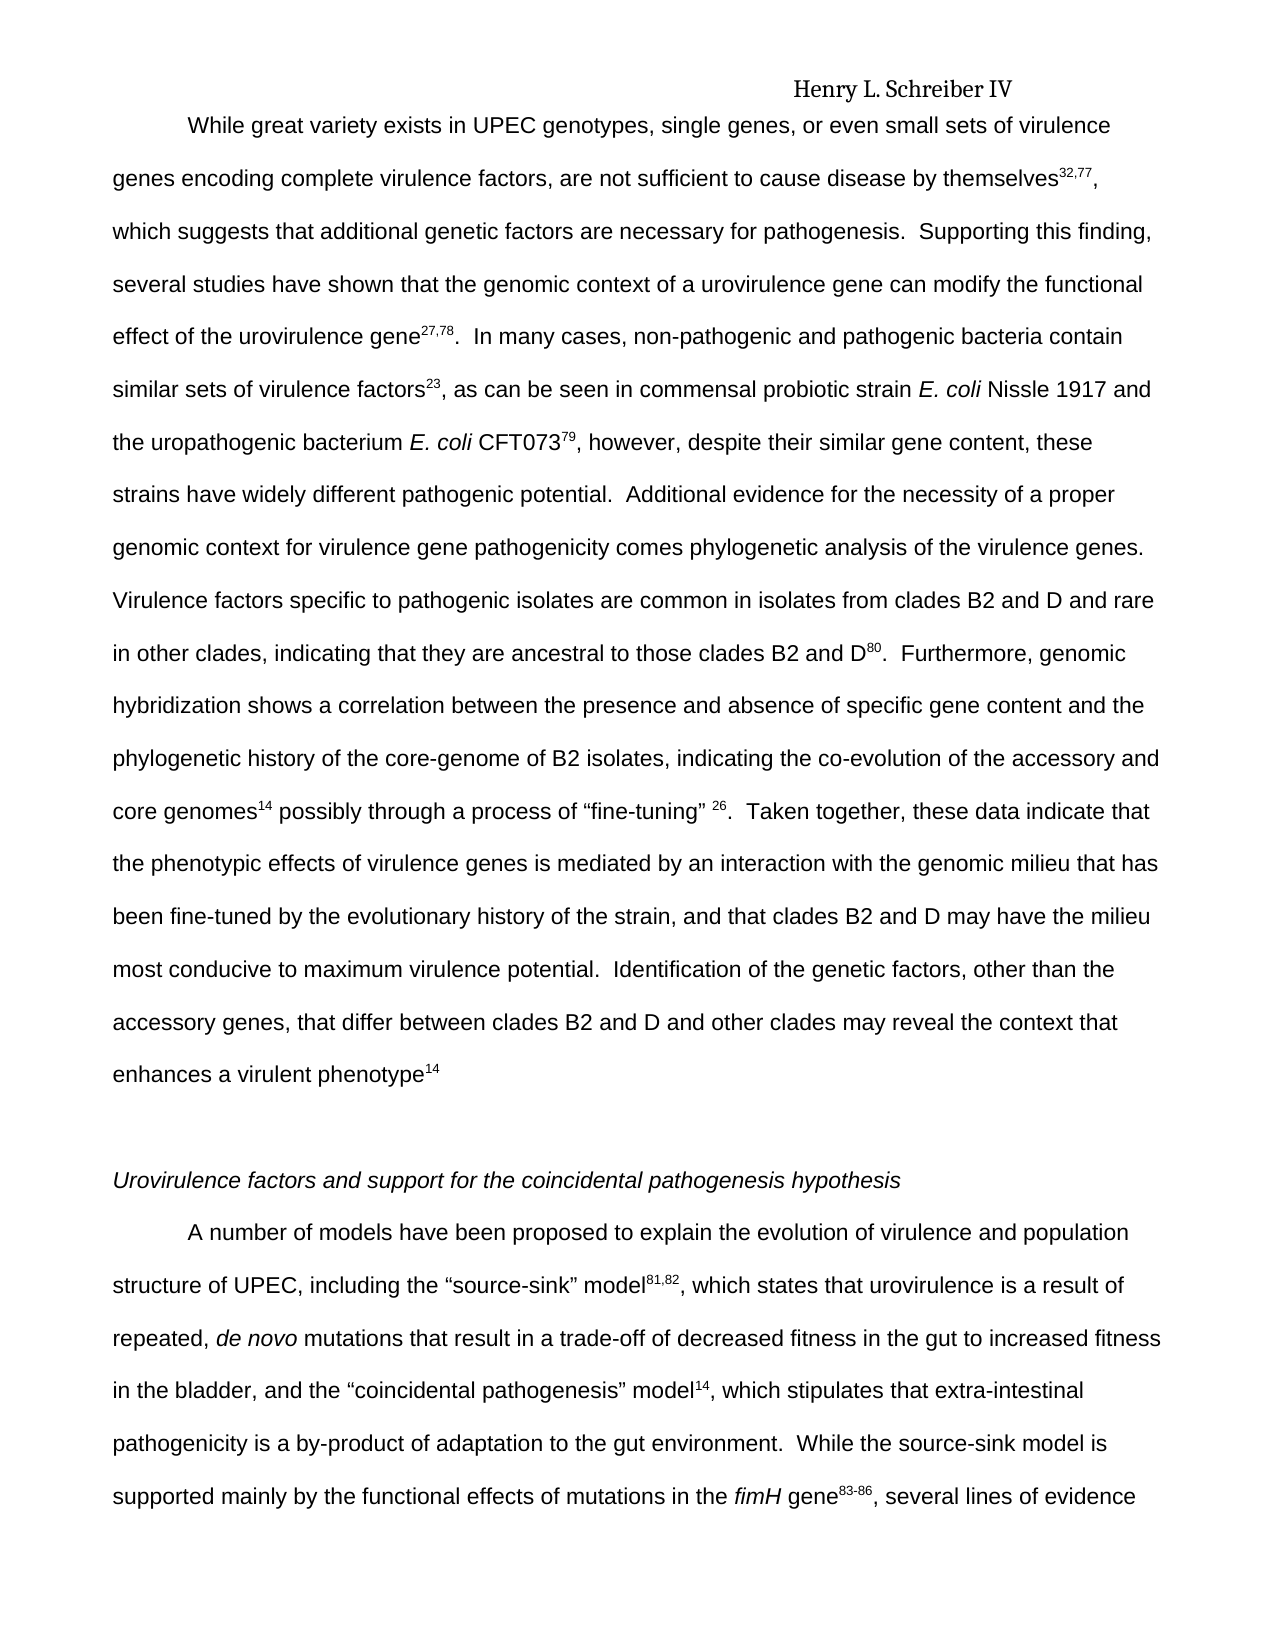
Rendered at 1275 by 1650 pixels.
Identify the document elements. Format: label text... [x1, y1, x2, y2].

text While great variety exists in UPEC genotypes, single genes, or even small sets of virulence genes encoding complete virulence factors, are not sufficient to cause disease by themselves32,77, which suggests that additional genetic factors are necessary for pathogenesis. Supporting this finding, several studies have shown that the genomic context of a urovirulence gene can modify the functional effect of the urovirulence gene27,78. In many cases, non-pathogenic and pathogenic bacteria contain similar sets of virulence factors23, as can be seen in commensal probiotic strain E. coli Nissle 1917 and the uropathogenic bacterium E. coli CFT07379, however, despite their similar gene content, these strains have widely different pathogenic potential. Additional evidence for the necessity of a proper genomic context for virulence gene pathogenicity comes phylogenetic analysis of the virulence genes. Virulence factors specific to pathogenic isolates are common in isolates from clades B2 and D and rare in other clades, indicating that they are ancestral to those clades B2 and D80. Furthermore, genomic hybridization shows a correlation between the presence and absence of specific gene content and the phylogenetic history of the core-genome of B2 isolates, indicating the co-evolution of the accessory and core genomes14 possibly through a process of “fine-tuning” 26. Taken together, these data indicate that the phenotypic effects of virulence genes is mediated by an interaction with the genomic milieu that has been fine-tuned by the evolutionary history of the strain, and that clades B2 and D may have the milieu most conducive to maximum virulence potential. Identification of the genetic factors, other than the accessory genes, that differ between clades B2 and D and other clades may reveal the context that enhances a virulent phenotype14 [112, 112, 1162, 1088]
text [112, 1219, 1162, 1509]
text Urovirulence factors and support for the coincidental pathogenesis hypothesis [112, 1167, 1162, 1193]
